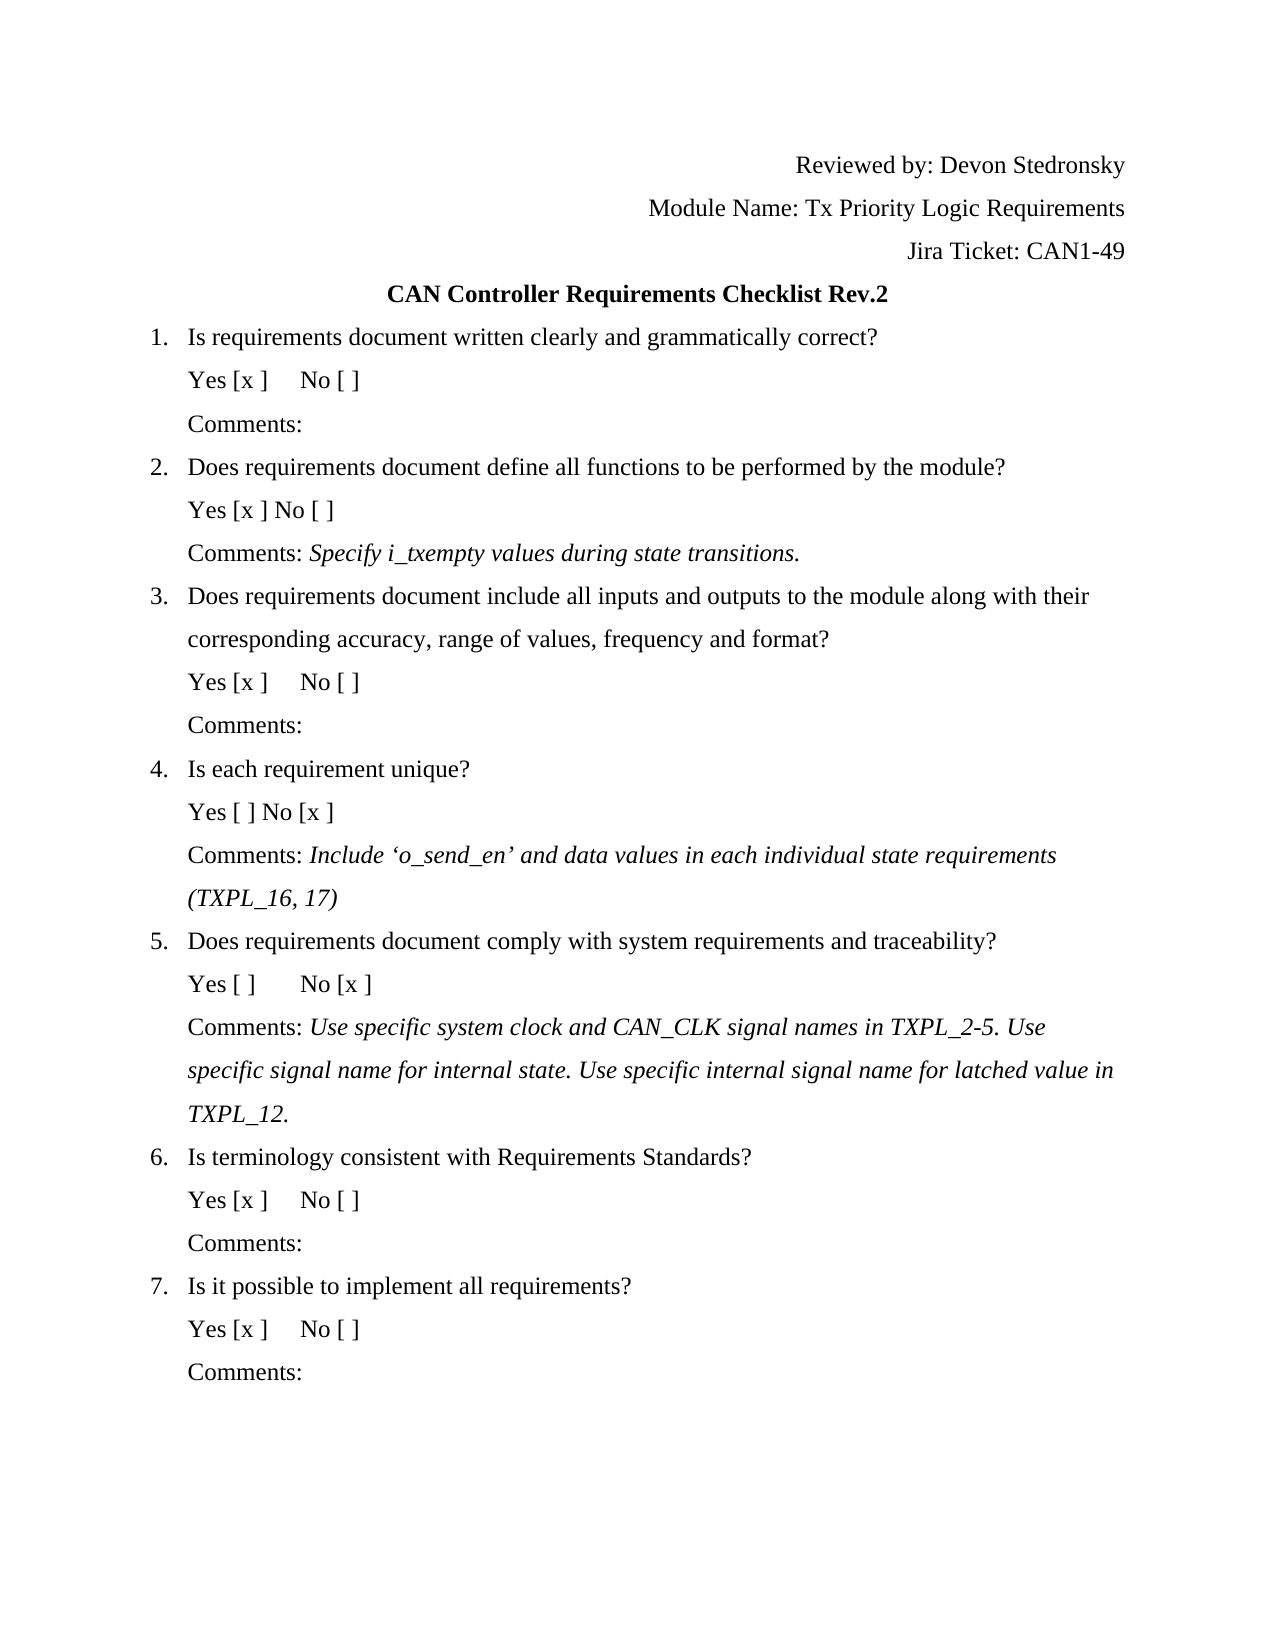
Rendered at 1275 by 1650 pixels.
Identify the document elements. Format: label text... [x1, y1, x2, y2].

text Yes [x ] No [ ] [187, 667, 1125, 696]
text Reviewed by: Devon Stedronsky [150, 150, 1125, 179]
list Comments: [187, 1228, 1125, 1257]
text Comments: Specify i_txempty values during state transitions. [187, 538, 1125, 567]
text Yes [x ] No [ ] [187, 366, 1125, 394]
list Comments: Use specific system clock and CAN_CLK signal names in TXPL_2-5. Use specific signal name for internal state. Use specific internal signal name for latched value in TXPL_12. [187, 1012, 1125, 1127]
text CAN Controller Requirements Checklist Rev.2 [150, 279, 1125, 308]
text Yes [ ] No [x ] [187, 969, 1125, 998]
text Comments: [187, 711, 1125, 739]
list Comments: [187, 409, 1125, 437]
text Yes [ ] No [x ] [187, 797, 1125, 826]
list Does requirements document comply with system requirements and traceability? [150, 926, 1125, 955]
text Yes [x ] No [ ] [187, 1314, 1125, 1343]
list Is terminology consistent with Requirements Standards? [150, 1142, 1125, 1171]
text Yes [x ] No [ ] [187, 495, 1125, 524]
list Is requirements document written clearly and grammatically correct? [150, 322, 1125, 351]
list Comments: Include ‘o_send_en’ and data values in each individual state requirements (TXPL_16, 17) [187, 840, 1125, 912]
list Comments: [187, 1357, 1125, 1386]
list Does requirements document include all inputs and outputs to the module along with their corresponding accuracy, range of values, frequency and format? [150, 581, 1125, 653]
list Is it possible to implement all requirements? [150, 1271, 1125, 1300]
text Jira Ticket: CAN1-49 [150, 236, 1125, 265]
list Is each requirement unique? [150, 754, 1125, 782]
text Yes [x ] No [ ] [187, 1185, 1125, 1214]
list Does requirements document define all functions to be performed by the module? [150, 452, 1125, 481]
text Module Name: Tx Priority Logic Requirements [150, 193, 1125, 222]
